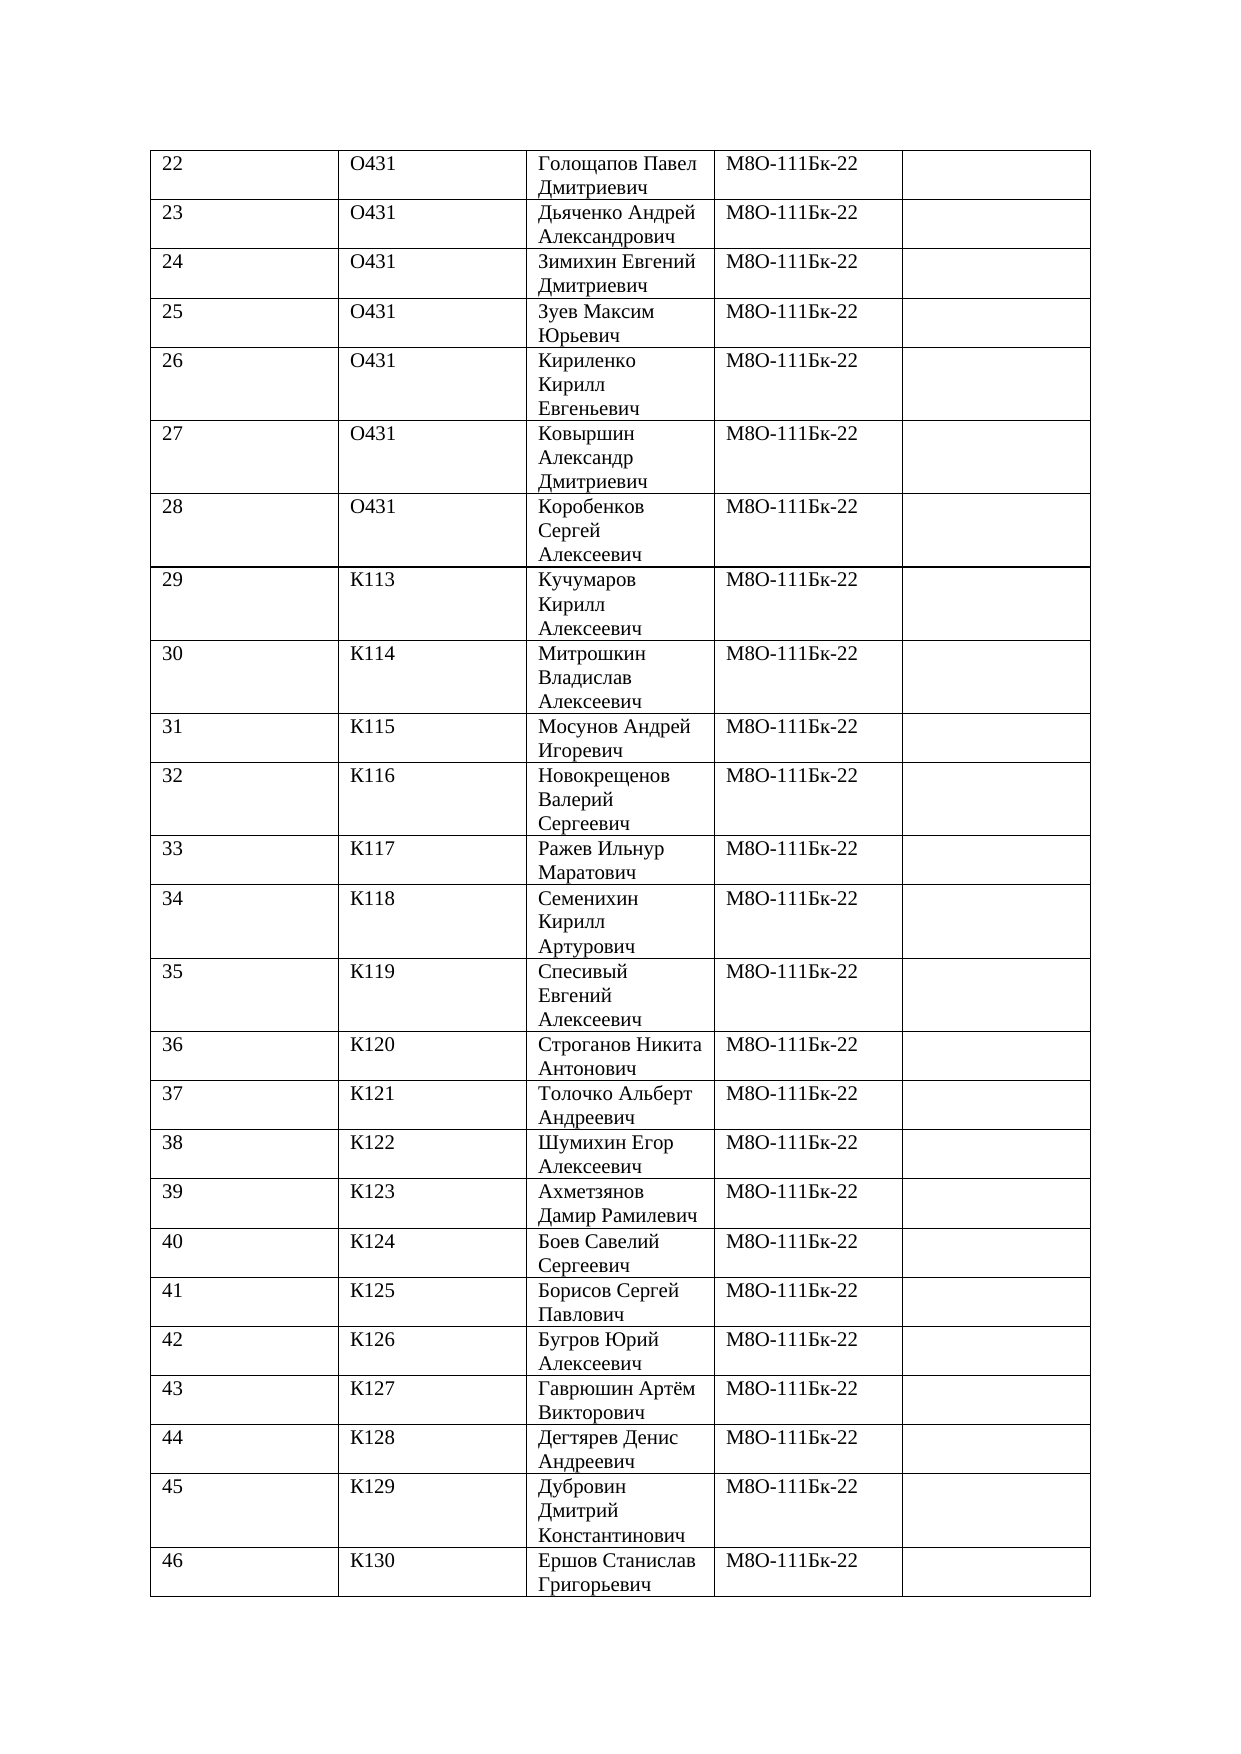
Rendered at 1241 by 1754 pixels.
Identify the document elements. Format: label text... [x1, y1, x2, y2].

table_cell [903, 421, 1090, 493]
table_cell К124 [339, 1229, 526, 1277]
table_cell Гаврюшин Артём Викторович [527, 1376, 714, 1424]
table_cell [903, 1474, 1090, 1547]
table_cell К118 [339, 885, 526, 958]
table_cell К123 [339, 1179, 526, 1227]
table_cell Боев Савелий Сергеевич [527, 1229, 714, 1277]
table_cell 33 [151, 836, 338, 884]
table_cell М8О-111Бк-22 [715, 763, 902, 835]
table_cell О431 [339, 348, 526, 420]
table_cell М8О-111Бк-22 [715, 1376, 902, 1424]
table_cell Бугров Юрий Алексеевич [527, 1327, 714, 1375]
table_cell Зимихин Евгений Дмитриевич [527, 249, 714, 297]
table_cell М8О-111Бк-22 [715, 200, 902, 248]
table_cell К115 [339, 714, 526, 762]
table_cell 35 [151, 959, 338, 1031]
table_cell [903, 568, 1090, 639]
table_cell К127 [339, 1376, 526, 1424]
table_cell К114 [339, 641, 526, 713]
table_cell Кириленко Кирилл Евгеньевич [527, 348, 714, 420]
table_cell М8О-111Бк-22 [715, 249, 902, 297]
table_cell 46 [151, 1548, 338, 1596]
table_cell М8О-111Бк-22 [715, 1081, 902, 1129]
table_cell К129 [339, 1474, 526, 1547]
table_cell [903, 641, 1090, 713]
table_cell [903, 200, 1090, 248]
table_cell К117 [339, 836, 526, 884]
table_cell [903, 1130, 1090, 1178]
table_cell М8О-111Бк-22 [715, 641, 902, 713]
table_cell [903, 714, 1090, 762]
table_cell М8О-111Бк-22 [715, 568, 902, 639]
table_cell Борисов Сергей Павлович [527, 1278, 714, 1326]
table_cell О431 [339, 494, 526, 566]
table_cell 26 [151, 348, 338, 420]
table_cell М8О-111Бк-22 [715, 1425, 902, 1473]
table_cell Ахметзянов Дамир Рамилевич [527, 1179, 714, 1227]
table_cell М8О-111Бк-22 [715, 348, 902, 420]
table_cell 34 [151, 885, 338, 958]
table_cell Ражев Ильнур Маратович [527, 836, 714, 884]
table_cell 22 [151, 151, 338, 199]
table_cell [903, 1278, 1090, 1326]
table_cell [903, 1425, 1090, 1473]
table_cell К128 [339, 1425, 526, 1473]
table_cell М8О-111Бк-22 [715, 421, 902, 493]
table_cell К116 [339, 763, 526, 835]
table_cell Голощапов Павел Дмитриевич [527, 151, 714, 199]
table_cell [903, 249, 1090, 297]
table_cell 27 [151, 421, 338, 493]
table_cell 30 [151, 641, 338, 713]
table_cell К126 [339, 1327, 526, 1375]
table_cell Дьяченко Андрей Александрович [527, 200, 714, 248]
table_cell Ковыршин Александр Дмитриевич [527, 421, 714, 493]
table_cell [903, 763, 1090, 835]
table_cell М8О-111Бк-22 [715, 1548, 902, 1596]
table_cell [903, 959, 1090, 1031]
table_cell 40 [151, 1229, 338, 1277]
table_cell М8О-111Бк-22 [715, 1130, 902, 1178]
table_cell 23 [151, 200, 338, 248]
table_cell 39 [151, 1179, 338, 1227]
table_cell М8О-111Бк-22 [715, 885, 902, 958]
table_cell Ершов Станислав Григорьевич [527, 1548, 714, 1596]
table_cell Семенихин Кирилл Артурович [527, 885, 714, 958]
table_cell [903, 494, 1090, 566]
table_cell 41 [151, 1278, 338, 1326]
table_cell М8О-111Бк-22 [715, 1032, 902, 1080]
table_cell [903, 1032, 1090, 1080]
table_cell 42 [151, 1327, 338, 1375]
table_cell [903, 151, 1090, 199]
table_cell О431 [339, 249, 526, 297]
table_cell [903, 1081, 1090, 1129]
table_cell Кучумаров Кирилл Алексеевич [527, 568, 714, 639]
table_cell Дегтярев Денис Андреевич [527, 1425, 714, 1473]
table_cell Зуев Максим Юрьевич [527, 299, 714, 347]
table_cell Толочко Альберт Андреевич [527, 1081, 714, 1129]
table_cell М8О-111Бк-22 [715, 1229, 902, 1277]
table_cell 31 [151, 714, 338, 762]
table_cell [903, 1179, 1090, 1227]
table_cell Мосунов Андрей Игоревич [527, 714, 714, 762]
table_cell 24 [151, 249, 338, 297]
table_cell Шумихин Егор Алексеевич [527, 1130, 714, 1178]
table_cell К122 [339, 1130, 526, 1178]
table_cell 32 [151, 763, 338, 835]
table_cell [903, 348, 1090, 420]
table_cell К125 [339, 1278, 526, 1326]
table_cell Строганов Никита Антонович [527, 1032, 714, 1080]
table_cell М8О-111Бк-22 [715, 299, 902, 347]
table_cell М8О-111Бк-22 [715, 1179, 902, 1227]
table_cell 38 [151, 1130, 338, 1178]
table_cell 25 [151, 299, 338, 347]
table_cell К121 [339, 1081, 526, 1129]
table_cell 43 [151, 1376, 338, 1424]
table_cell [903, 1548, 1090, 1596]
table_cell М8О-111Бк-22 [715, 1278, 902, 1326]
table_cell 29 [151, 568, 338, 639]
table_cell 36 [151, 1032, 338, 1080]
table_cell Дубровин Дмитрий Константинович [527, 1474, 714, 1547]
table_cell К119 [339, 959, 526, 1031]
table_cell Коробенков Сергей Алексеевич [527, 494, 714, 566]
table_cell 37 [151, 1081, 338, 1129]
table_cell О431 [339, 421, 526, 493]
table_cell М8О-111Бк-22 [715, 836, 902, 884]
table_cell [903, 299, 1090, 347]
table_cell К130 [339, 1548, 526, 1596]
table_cell М8О-111Бк-22 [715, 714, 902, 762]
table_cell [903, 836, 1090, 884]
table_cell М8О-111Бк-22 [715, 151, 902, 199]
table_cell 28 [151, 494, 338, 566]
table_cell О431 [339, 200, 526, 248]
table_cell Новокрещенов Валерий Сергеевич [527, 763, 714, 835]
table_cell [903, 1229, 1090, 1277]
table_cell М8О-111Бк-22 [715, 494, 902, 566]
table_cell М8О-111Бк-22 [715, 959, 902, 1031]
table_cell О431 [339, 299, 526, 347]
table_cell 44 [151, 1425, 338, 1473]
table_cell Спесивый Евгений Алексеевич [527, 959, 714, 1031]
table_cell 45 [151, 1474, 338, 1547]
table_cell О431 [339, 151, 526, 199]
table_cell К120 [339, 1032, 526, 1080]
table_cell М8О-111Бк-22 [715, 1327, 902, 1375]
table_cell [903, 1327, 1090, 1375]
table_cell [903, 885, 1090, 958]
table_cell [903, 1376, 1090, 1424]
table_cell М8О-111Бк-22 [715, 1474, 902, 1547]
table_cell К113 [339, 568, 526, 639]
table_cell Митрошкин Владислав Алексеевич [527, 641, 714, 713]
